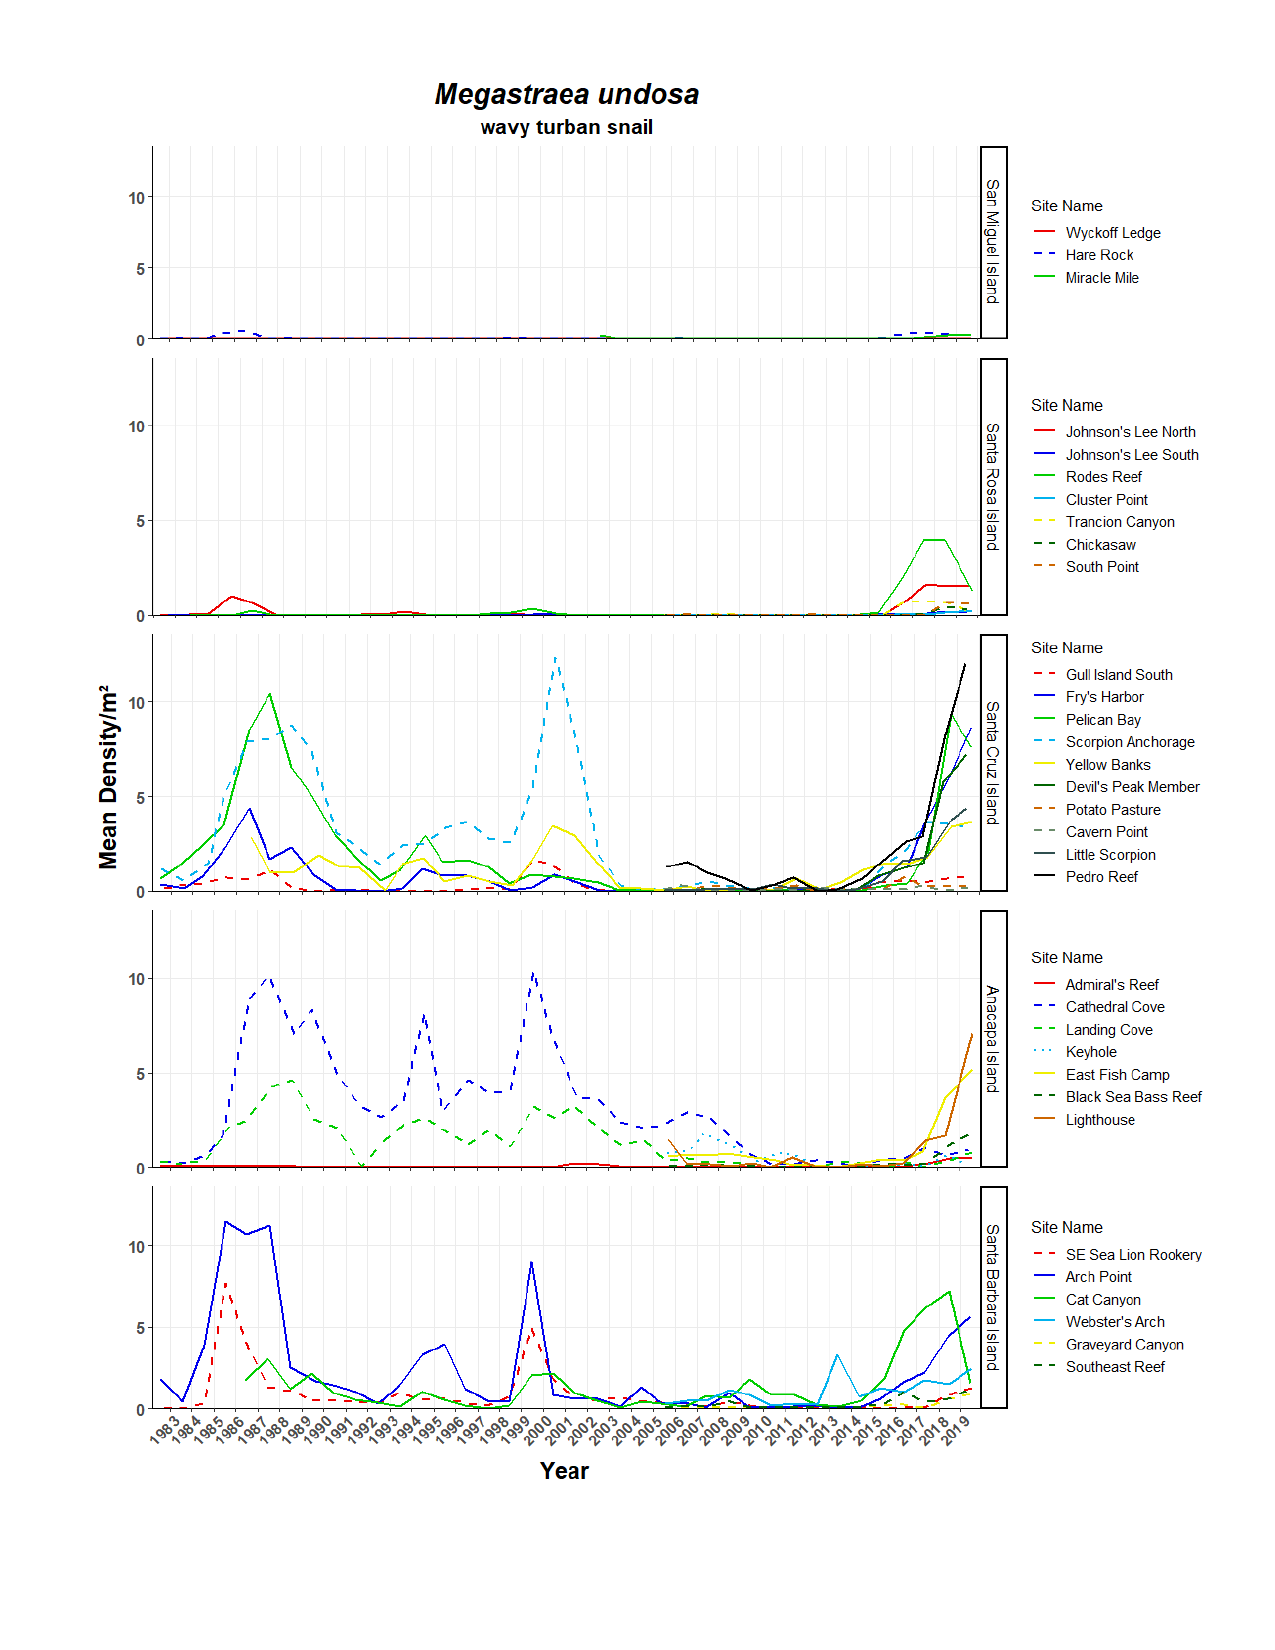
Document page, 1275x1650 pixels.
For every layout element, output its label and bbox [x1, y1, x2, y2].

picture [93, 75, 1219, 1482]
